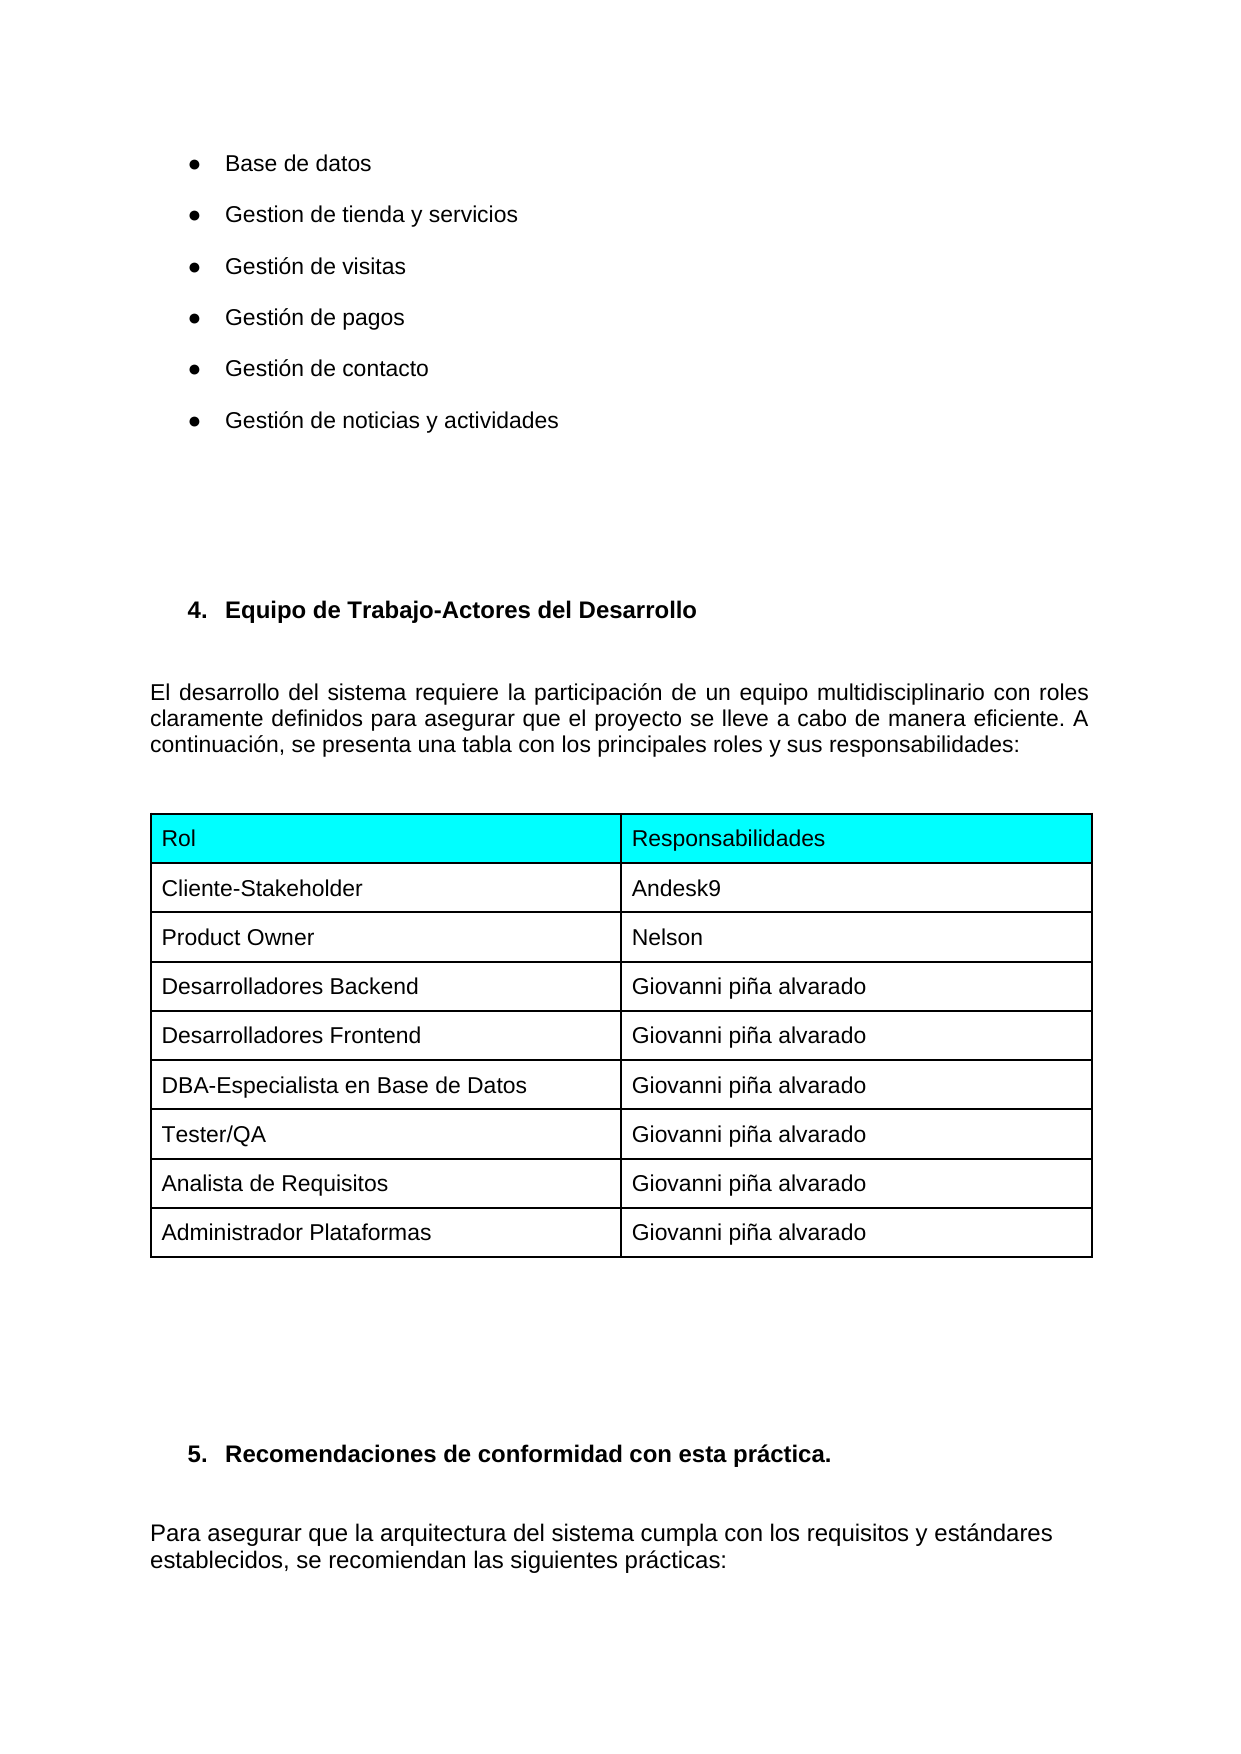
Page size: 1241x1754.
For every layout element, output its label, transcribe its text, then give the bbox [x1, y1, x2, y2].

table_cell Giovanni piña alvarado [622, 1061, 1091, 1108]
table_cell Tester/QA [152, 1110, 620, 1158]
table_cell DBA-Especialista en Base de Datos [152, 1061, 620, 1108]
list Base de datos [187, 150, 1090, 176]
table_cell Desarrolladores Frontend [152, 1012, 620, 1059]
list Gestión de noticias y actividades [187, 407, 1090, 433]
table_cell Administrador Plataformas [152, 1209, 620, 1256]
text Para asegurar que la arquitectura del sistema cumpla con los requisitos y estándares establecidos, se recomiendan las siguientes prácticas: [150, 1518, 1090, 1574]
table_cell Giovanni piña alvarado [622, 963, 1091, 1010]
list Gestion de tienda y servicios [187, 201, 1090, 228]
table_cell Analista de Requisitos [152, 1160, 620, 1207]
table_header Responsabilidades [622, 815, 1091, 862]
table_cell Giovanni piña alvarado [622, 1012, 1091, 1059]
list Gestión de pagos [187, 304, 1090, 330]
table_cell Giovanni piña alvarado [622, 1160, 1091, 1207]
table_cell Andesk9 [622, 864, 1091, 911]
table_cell Giovanni piña alvarado [622, 1110, 1091, 1158]
text El desarrollo del sistema requiere la participación de un equipo multidisciplinario con roles claramente definidos para asegurar que el proyecto se lleve a cabo de manera eficiente. A continuación, se presenta una tabla con los principales roles y sus responsabilidades: [150, 678, 1090, 757]
list Recomendaciones de conformidad con esta práctica. [187, 1439, 1090, 1467]
table_cell Giovanni piña alvarado [622, 1209, 1091, 1256]
table_cell Nelson [622, 913, 1091, 961]
table_cell Product Owner [152, 913, 620, 961]
table_header Rol [152, 815, 620, 862]
table_cell Cliente-Stakeholder [152, 864, 620, 911]
list Equipo de Trabajo-Actores del Desarrollo [187, 596, 1090, 623]
list Gestión de visitas [187, 253, 1090, 279]
list Gestión de contacto [187, 355, 1090, 382]
table_cell Desarrolladores Backend [152, 963, 620, 1010]
